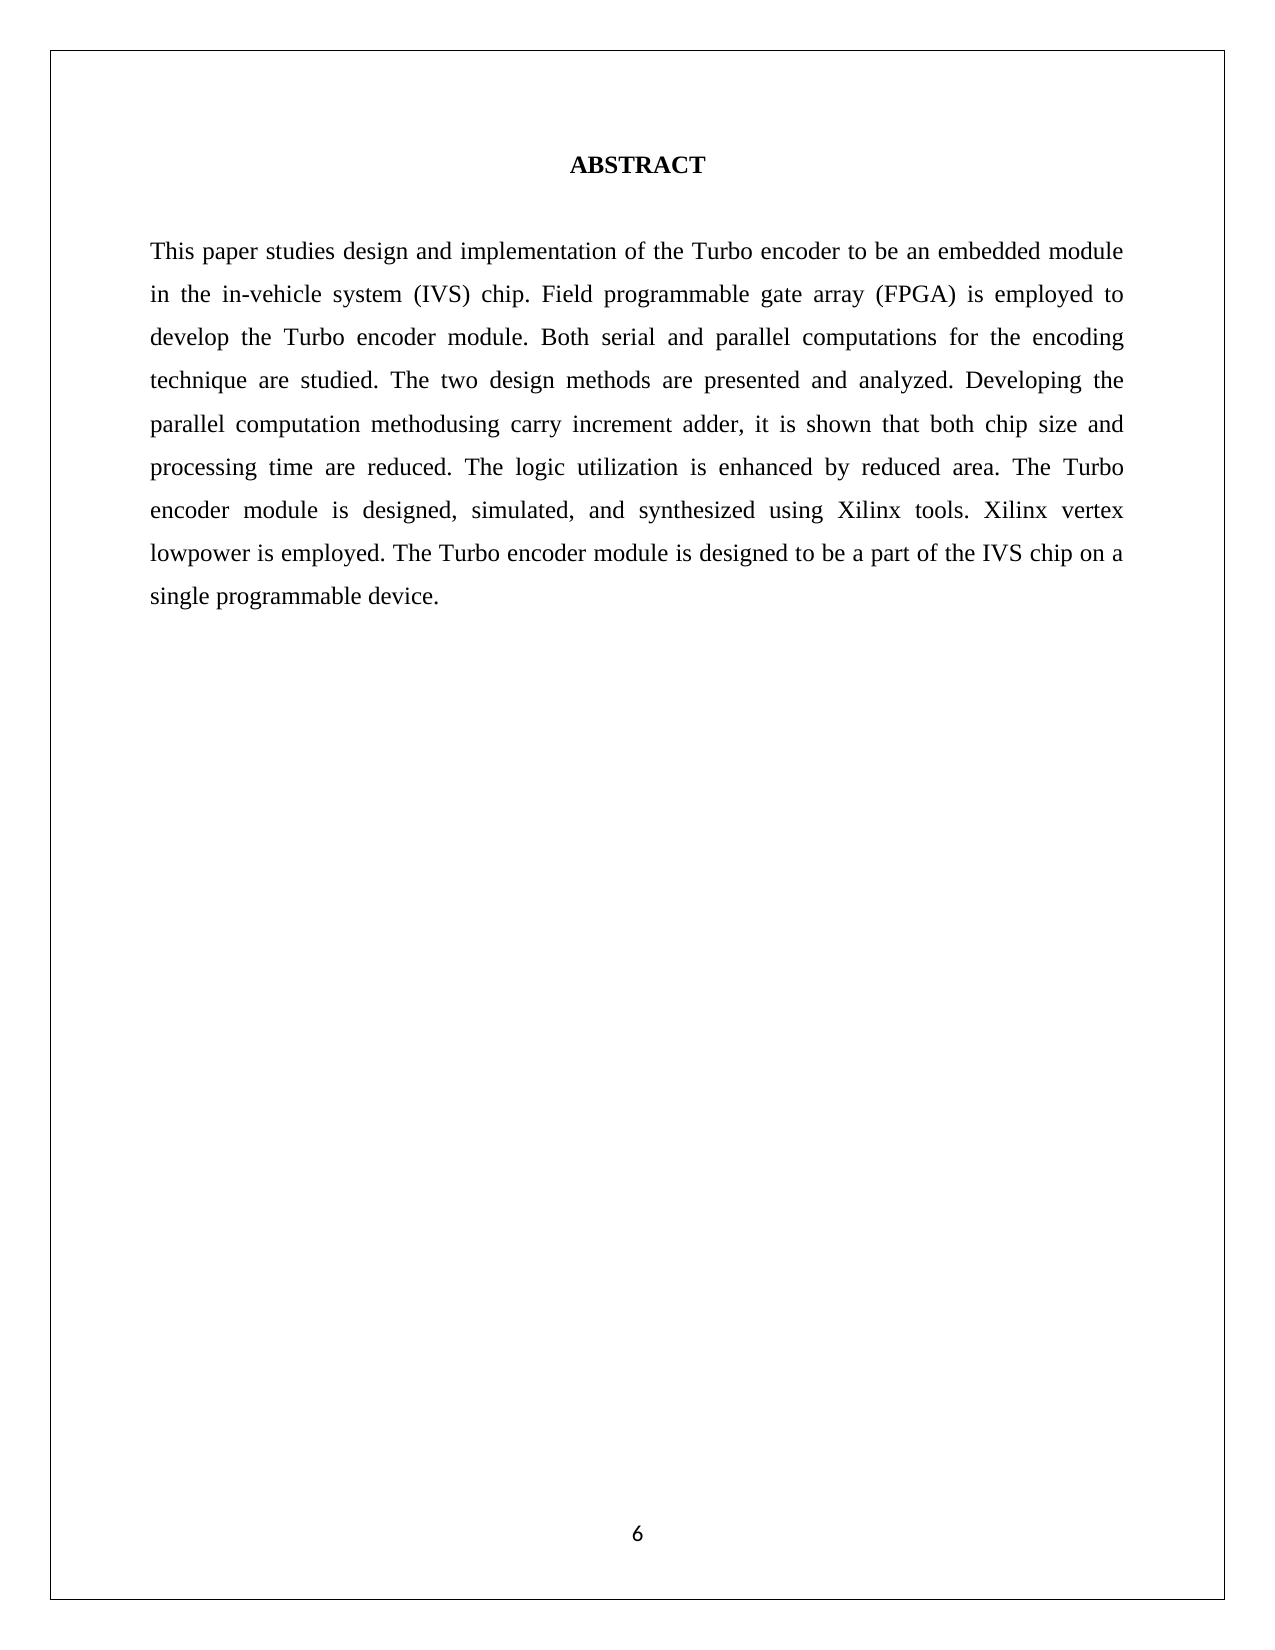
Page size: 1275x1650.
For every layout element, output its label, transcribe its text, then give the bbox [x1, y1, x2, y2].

text This paper studies design and implementation of the Turbo encoder to be an embedded module in the in-vehicle system (IVS) chip. Field programmable gate array (FPGA) is employed to develop the Turbo encoder module. Both serial and parallel computations for the encoding technique are studied. The two design methods are presented and analyzed. Developing the parallel computation methodusing carry increment adder, it is shown that both chip size and processing time are reduced. The logic utilization is enhanced by reduced area. The Turbo encoder module is designed, simulated, and synthesized using Xilinx tools. Xilinx vertex lowpower is employed. The Turbo encoder module is designed to be a part of the IVS chip on a single programmable device. [150, 236, 1125, 610]
text ABSTRACT [150, 150, 1125, 179]
